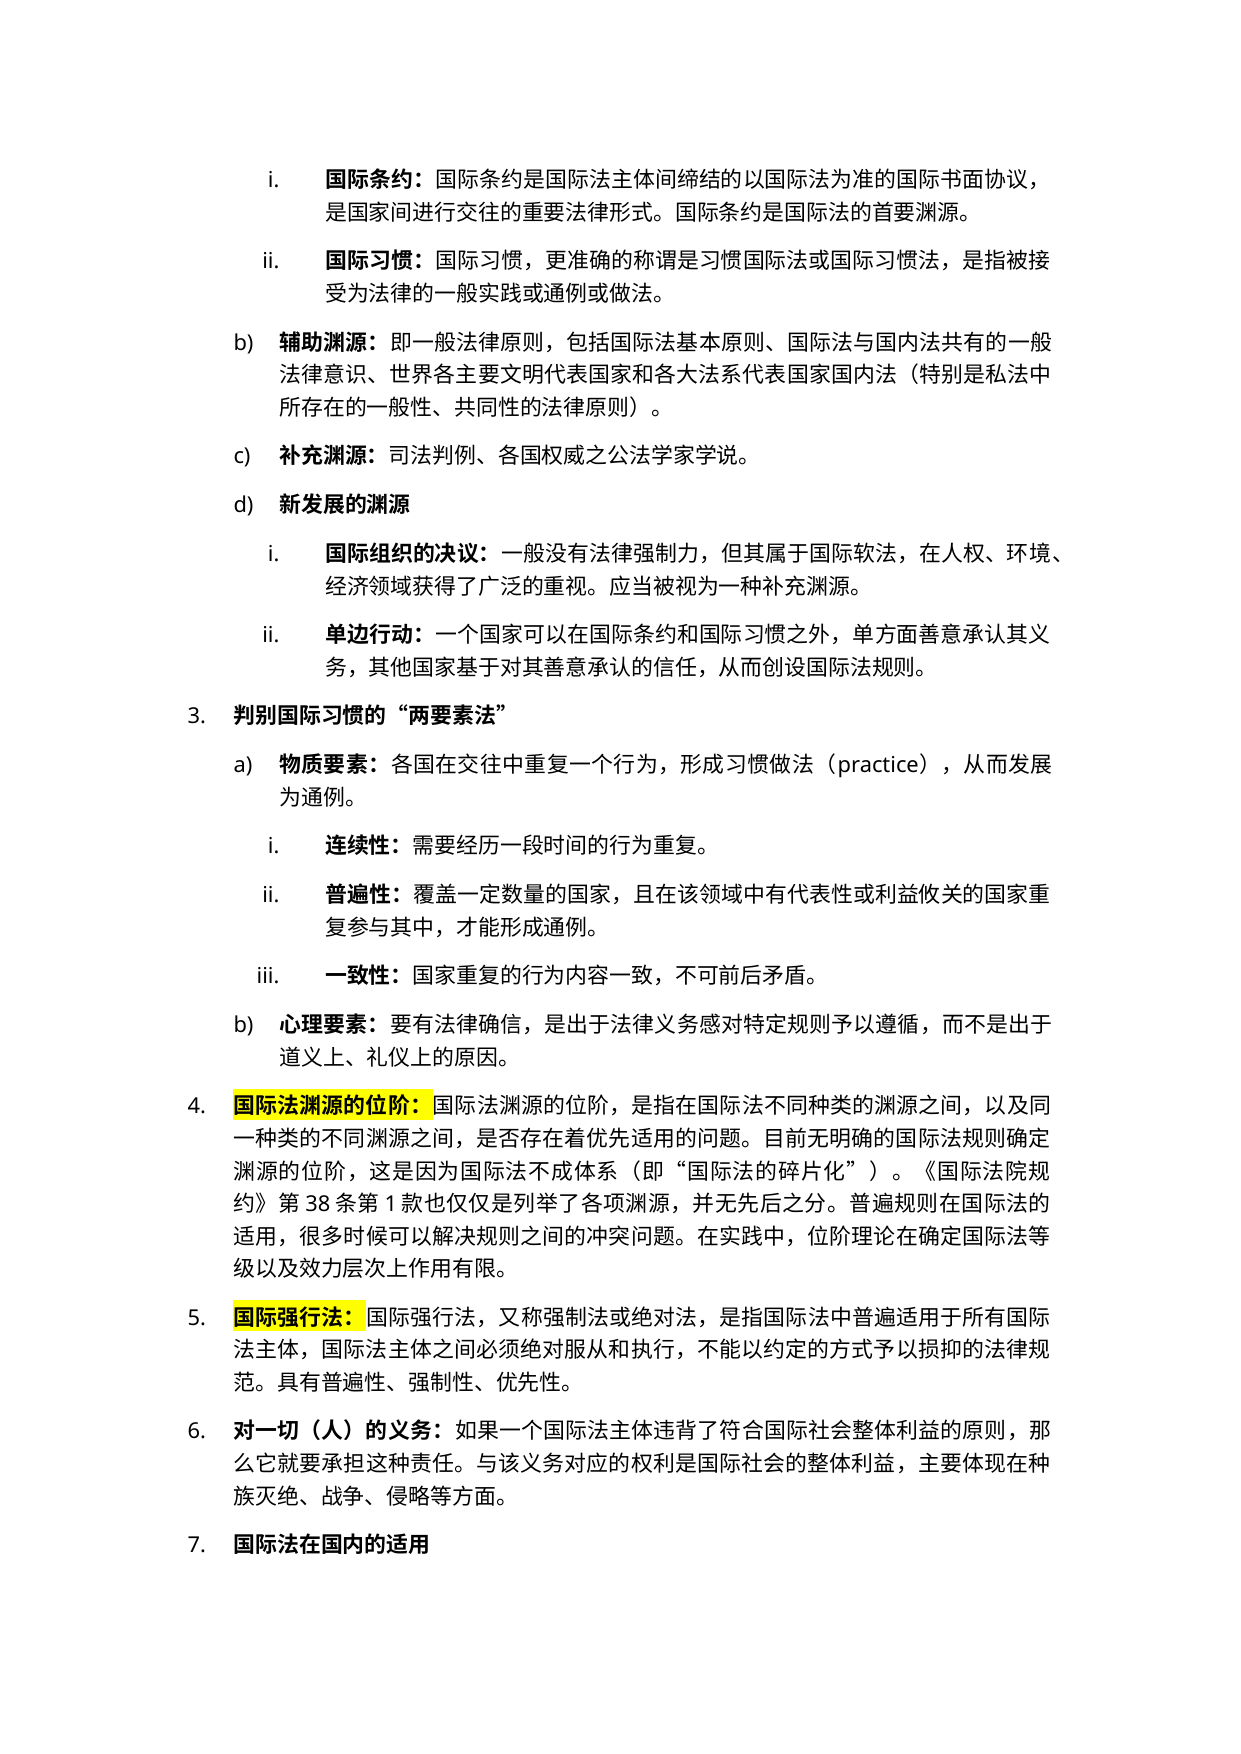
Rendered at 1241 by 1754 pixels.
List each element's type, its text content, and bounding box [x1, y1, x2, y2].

list 对一切（人）的义务：如果一个国际法主体违背了符合国际社会整体利益的原则，那么它就要承担这种责任。与该义务对应的权利是国际社会的整体利益，主要体现在种族灭绝、战争、侵略等方面。 [187, 1413, 1053, 1511]
list 国际法渊源的位阶：国际法渊源的位阶，是指在国际法不同种类的渊源之间，以及同一种类的不同渊源之间，是否存在着优先适用的问题。目前无明确的国际法规则确定渊源的位阶，这是因为国际法不成体系（即“国际法的碎片化”）。《国际法院规约》第38条第1款也仅仅是列举了各项渊源，并无先后之分。普遍规则在国际法的适用，很多时候可以解决规则之间的冲突问题。在实践中，位阶理论在确定国际法等级以及效力层次上作用有限。 [187, 1088, 1053, 1283]
list 连续性：需要经历一段时间的行为重复。 [279, 828, 1053, 861]
list 单边行动：一个国家可以在国际条约和国际习惯之外，单方面善意承认其义务，其他国家基于对其善意承认的信任，从而创设国际法规则。 [279, 617, 1053, 682]
list 判别国际习惯的“两要素法” [187, 698, 1053, 731]
list 国际组织的决议：一般没有法律强制力，但其属于国际软法，在人权、环境、经济领域获得了广泛的重视。应当被视为一种补充渊源。 [279, 536, 1053, 601]
list 辅助渊源：即一般法律原则，包括国际法基本原则、国际法与国内法共有的一般法律意识、世界各主要文明代表国家和各大法系代表国家国内法（特别是私法中所存在的一般性、共同性的法律原则）。 [233, 324, 1053, 422]
list 新发展的渊源 [233, 487, 1053, 519]
list 国际习惯：国际习惯，更准确的称谓是习惯国际法或国际习惯法，是指被接受为法律的一般实践或通例或做法。 [279, 243, 1053, 308]
list 国际强行法：国际强行法，又称强制法或绝对法，是指国际法中普遍适用于所有国际法主体，国际法主体之间必须绝对服从和执行，不能以约定的方式予以损抑的法律规范。具有普遍性、强制性、优先性。 [187, 1299, 1053, 1397]
list 国际条约：国际条约是国际法主体间缔结的以国际法为准的国际书面协议，是国家间进行交往的重要法律形式。国际条约是国际法的首要渊源。 [279, 162, 1053, 227]
list 补充渊源：司法判例、各国权威之公法学家学说。 [233, 438, 1053, 471]
list 一致性：国家重复的行为内容一致，不可前后矛盾。 [279, 958, 1053, 991]
list 普遍性：覆盖一定数量的国家，且在该领域中有代表性或利益攸关的国家重复参与其中，才能形成通例。 [279, 877, 1053, 942]
list 心理要素：要有法律确信，是出于法律义务感对特定规则予以遵循，而不是出于道义上、礼仪上的原因。 [233, 1007, 1053, 1072]
list 国际法在国内的适用 [187, 1527, 1053, 1559]
list 物质要素：各国在交往中重复一个行为，形成习惯做法（practice），从而发展为通例。 [233, 747, 1053, 812]
